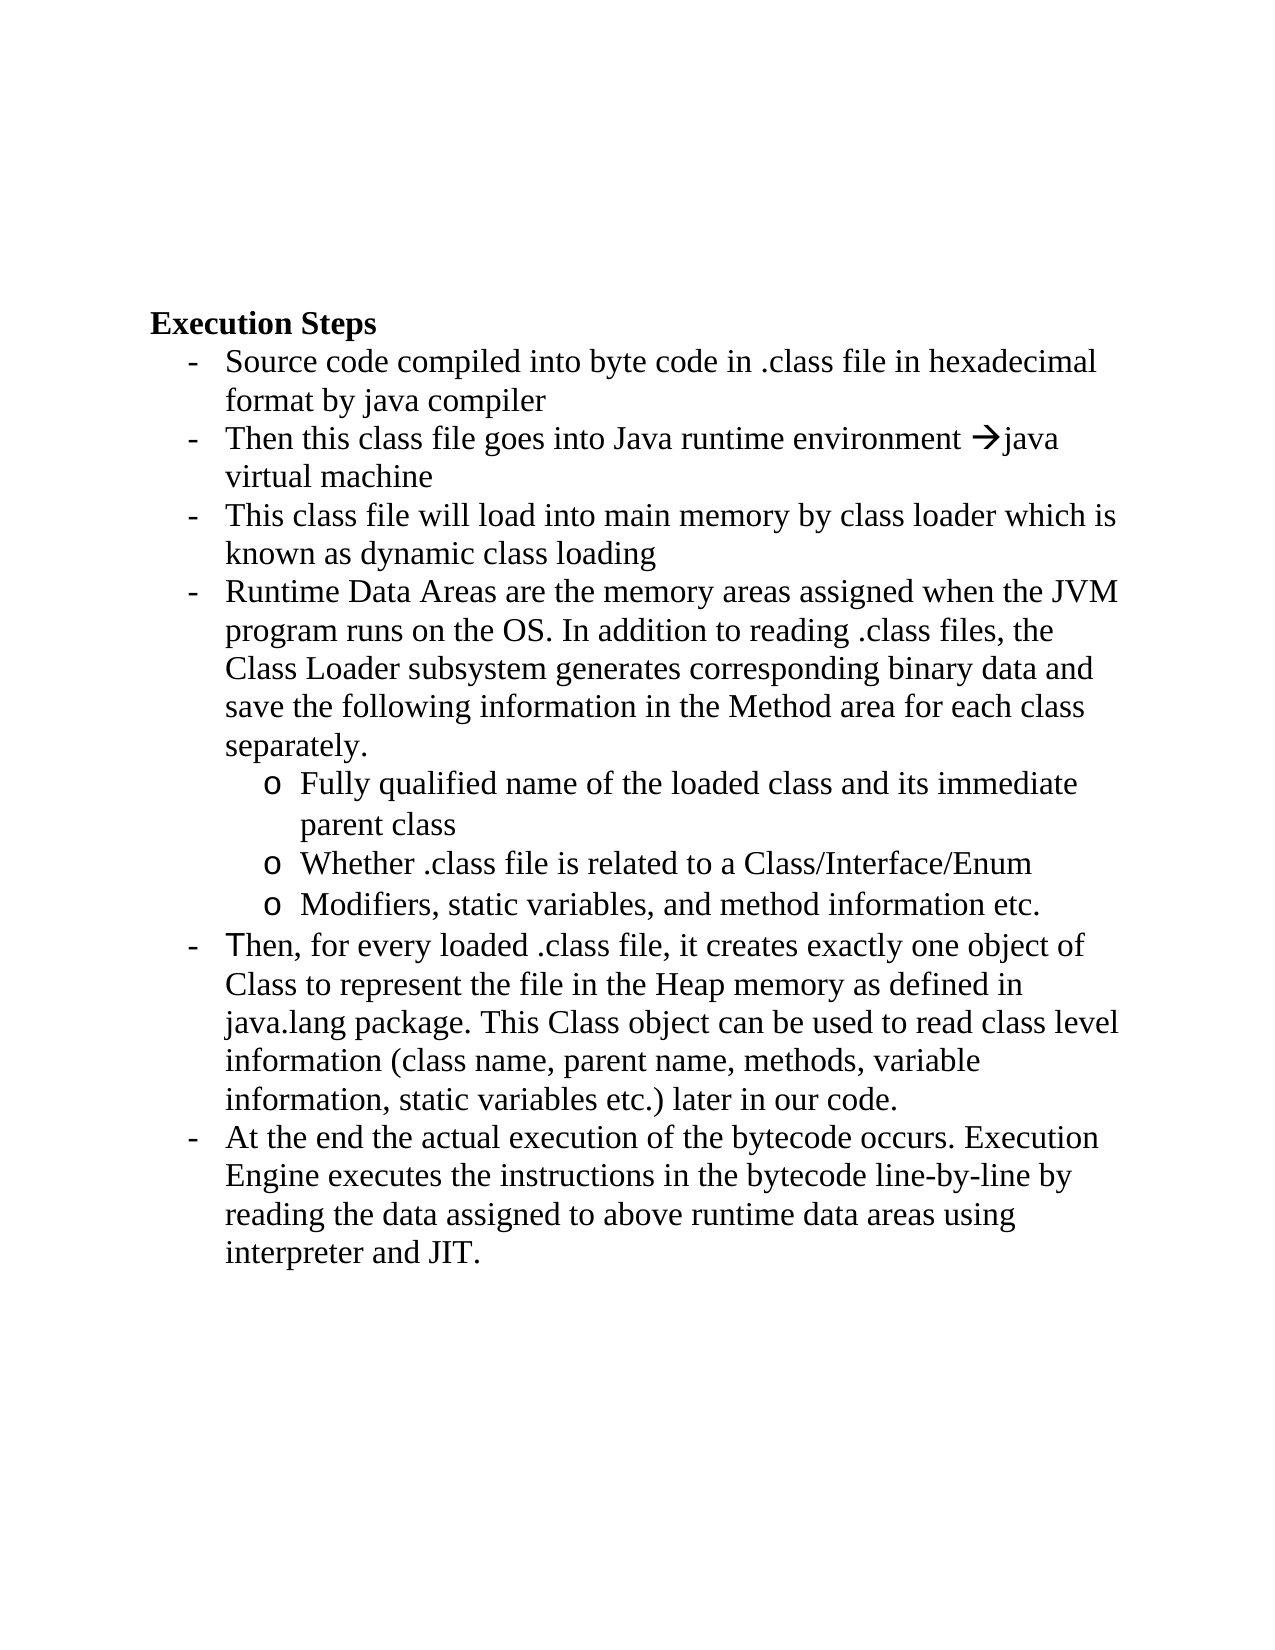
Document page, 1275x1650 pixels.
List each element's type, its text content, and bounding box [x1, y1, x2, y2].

list At the end the actual execution of the bytecode occurs. Execution Engine executes the instructions in the bytecode line-by-line by reading the data assigned to above runtime data areas using interpreter and JIT. [187, 1117, 1125, 1271]
list This class file will load into main memory by class loader which is known as dynamic class loading [187, 495, 1125, 572]
list Then this class file goes into Java runtime environment java virtual machine [187, 418, 1125, 495]
list Fully qualified name of the loaded class and its immediate parent class [262, 763, 1125, 843]
list Source code compiled into byte code in .class file in hexadecimal format by java compiler [187, 342, 1125, 418]
list Then, for every loaded .class file, it creates exactly one object of Class to represent the file in the Heap memory as defined in java.lang package. This Class object can be used to read class level information (class name, parent name, methods, variable information, static variables etc.) later in our code. [187, 925, 1125, 1117]
list Runtime Data Areas are the memory areas assigned when the JVM program runs on the OS. In addition to reading .class files, the Class Loader subsystem generates corresponding binary data and save the following information in the Method area for each class separately. [187, 572, 1125, 763]
text Execution Steps [150, 303, 1125, 342]
list Modifiers, static variables, and method information etc. [262, 884, 1125, 925]
list Whether .class file is related to a Class/Interface/Enum [262, 843, 1125, 884]
